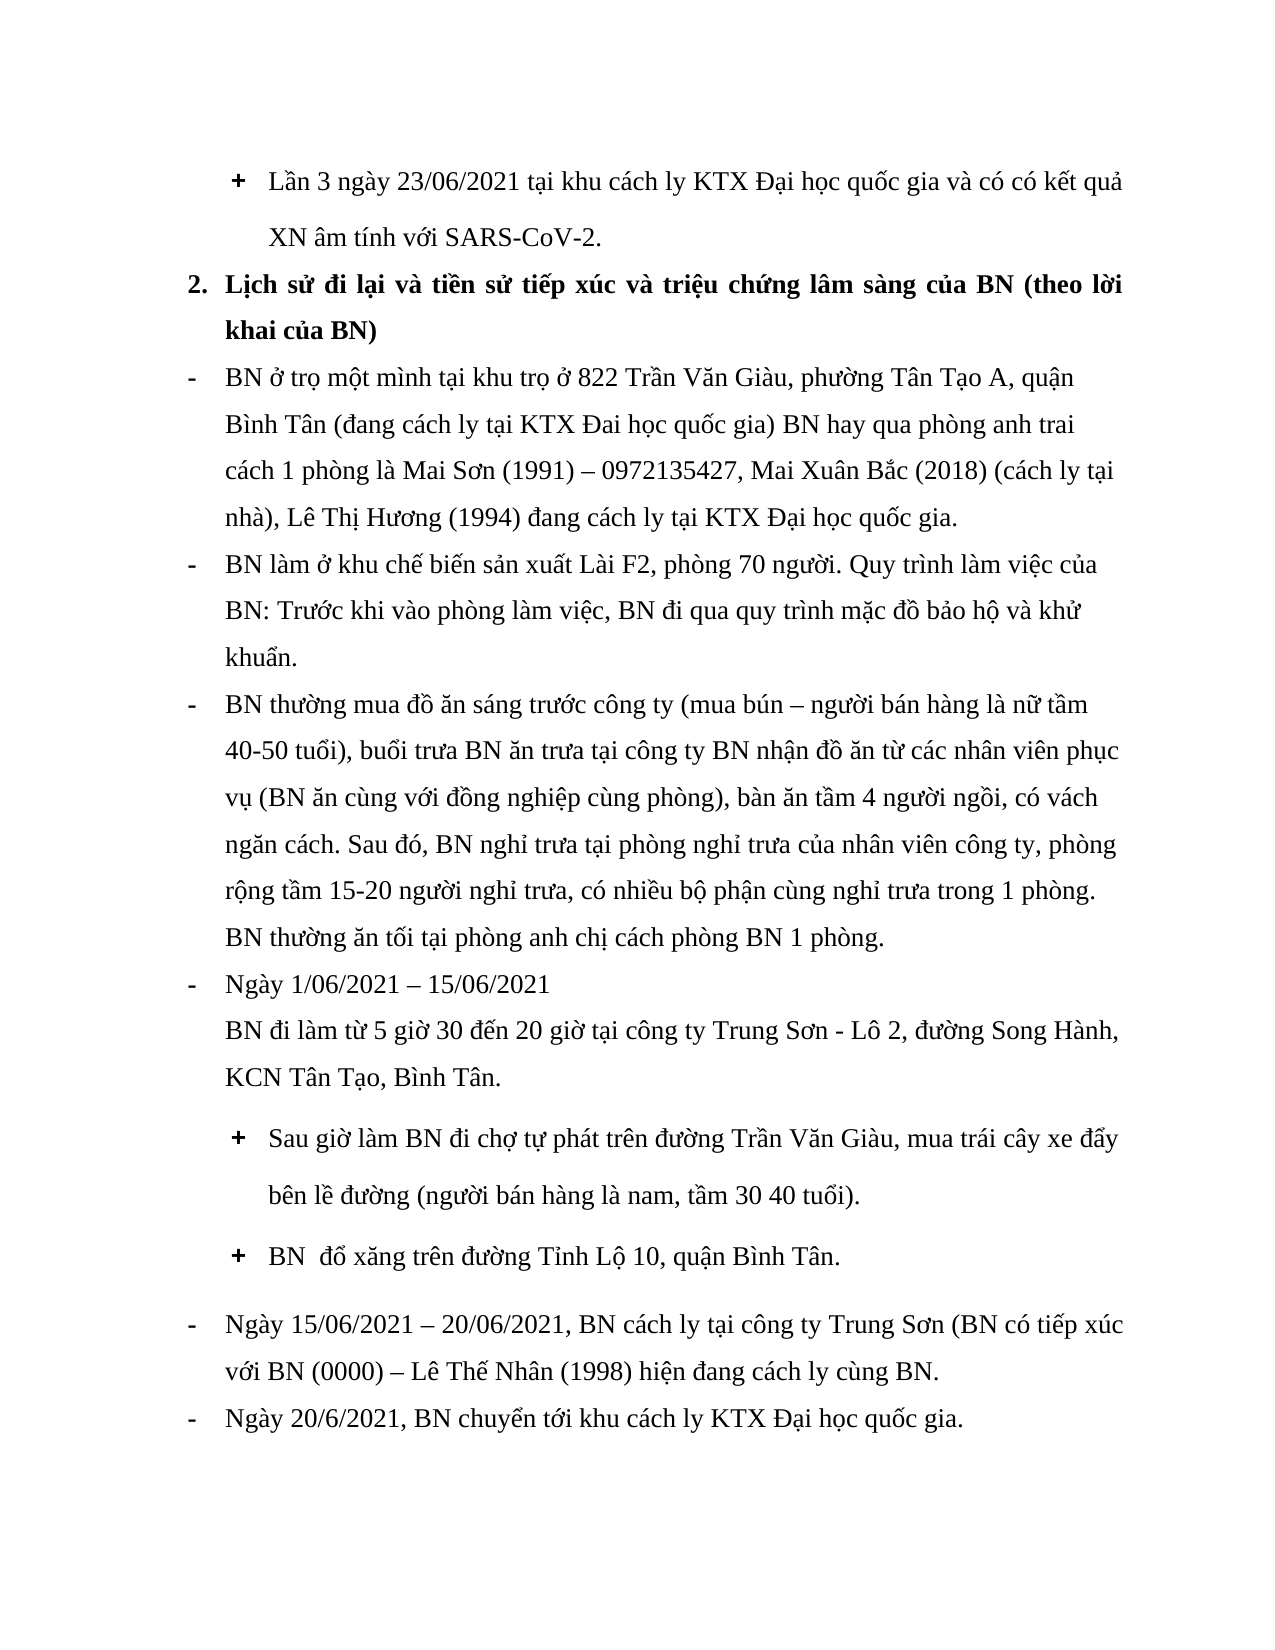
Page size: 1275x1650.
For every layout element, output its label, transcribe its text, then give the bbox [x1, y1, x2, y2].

list Ngày 15/06/2021 – 20/06/2021, BN cách ly tại công ty Trung Sơn (BN có tiếp xúc với BN (0000) – Lê Thế Nhân (1998) hiện đang cách ly cùng BN. [187, 1309, 1125, 1386]
list BN ở trọ một mình tại khu trọ ở 822 Trần Văn Giàu, phường Tân Tạo A, quận Bình Tân (đang cách ly tại KTX Đai học quốc gia) BN hay qua phòng anh trai cách 1 phòng là Mai Sơn (1991) – 0972135427, Mai Xuân Bắc (2018) (cách ly tại nhà), Lê Thị Hương (1994) đang cách ly tại KTX Đại học quốc gia. [187, 361, 1125, 532]
list BN làm ở khu chế biến sản xuất Lài F2, phòng 70 người. Quy trình làm việc của BN: Trước khi vào phòng làm việc, BN đi qua quy trình mặc đồ bảo hộ và khử khuẩn. [187, 548, 1125, 672]
list Ngày 1/06/2021 – 15/06/2021 [187, 968, 1125, 999]
list Lần 3 ngày 23/06/2021 tại khu cách ly KTX Đại học quốc gia và có có kết quả XN âm tính với SARS-CoV-2. [231, 150, 1125, 252]
list BN đổ xăng trên đường Tỉnh Lộ 10, quận Bình Tân. [231, 1225, 1125, 1281]
list Sau giờ làm BN đi chợ tự phát trên đường Trần Văn Giàu, mua trái cây xe đẩy bên lề đường (người bán hàng là nam, tầm 30 40 tuổi). [231, 1108, 1125, 1210]
list Lịch sử đi lại và tiền sử tiếp xúc và triệu chứng lâm sàng của BN (theo lời khai của BN) [187, 268, 1125, 346]
list BN thường mua đồ ăn sáng trước công ty (mua bún – người bán hàng là nữ tầm 40-50 tuổi), buổi trưa BN ăn trưa tại công ty BN nhận đồ ăn từ các nhân viên phục vụ (BN ăn cùng với đồng nghiệp cùng phòng), bàn ăn tầm 4 người ngồi, có vách ngăn cách. Sau đó, BN nghỉ trưa tại phòng nghỉ trưa của nhân viên công ty, phòng rộng tầm 15-20 người nghỉ trưa, có nhiều bộ phận cùng nghỉ trưa trong 1 phòng. BN thường ăn tối tại phòng anh chị cách phòng BN 1 phòng. [187, 688, 1125, 952]
list Ngày 20/6/2021, BN chuyển tới khu cách ly KTX Đại học quốc gia. [187, 1402, 1125, 1433]
text BN đi làm từ 5 giờ 30 đến 20 giờ tại công ty Trung Sơn - Lô 2, đường Song Hành, KCN Tân Tạo, Bình Tân. [225, 1014, 1125, 1092]
